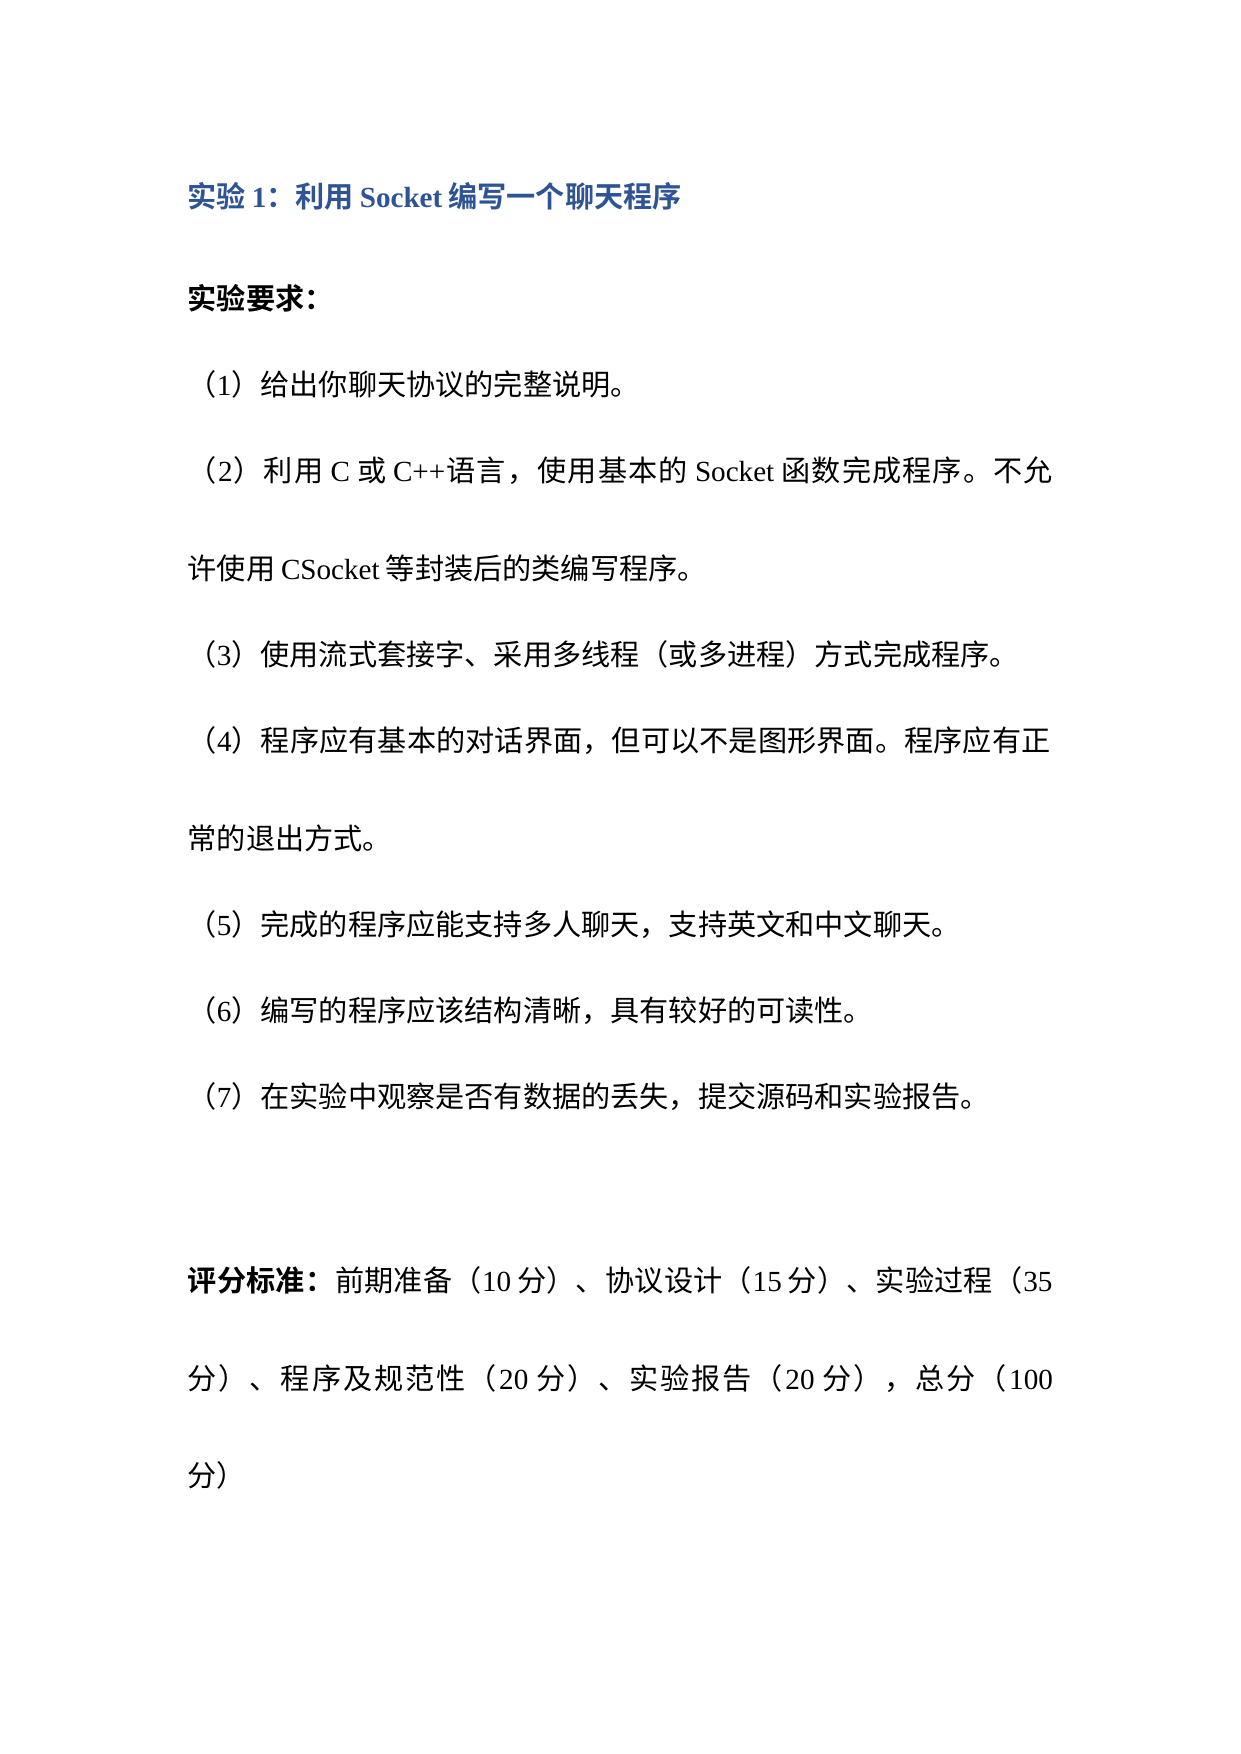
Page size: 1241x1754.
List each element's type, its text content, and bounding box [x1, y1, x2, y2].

text 实验要求： [187, 264, 1053, 329]
text （5）完成的程序应能支持多人聊天，支持英文和中文聊天。 [187, 890, 1053, 955]
text （2）利用C或C++语言，使用基本的Socket函数完成程序。不允许使用CSocket等封装后的类编写程序。 [187, 437, 1053, 599]
text 实验1：利用Socket编写一个聊天程序 [187, 162, 1053, 227]
text （3）使用流式套接字、采用多线程（或多进程）方式完成程序。 [187, 620, 1053, 685]
text （6）编写的程序应该结构清晰，具有较好的可读性。 [187, 976, 1053, 1041]
text （1）给出你聊天协议的完整说明。 [187, 351, 1053, 416]
text （4）程序应有基本的对话界面，但可以不是图形界面。程序应有正常的退出方式。 [187, 706, 1053, 869]
text （7）在实验中观察是否有数据的丢失，提交源码和实验报告。 [187, 1062, 1053, 1127]
text ﻿评分标准：前期准备（10分）、协议设计（15分）、实验过程（35分）、程序及规范性（20分）、实验报告（20分），总分（100分） [187, 1247, 1053, 1507]
